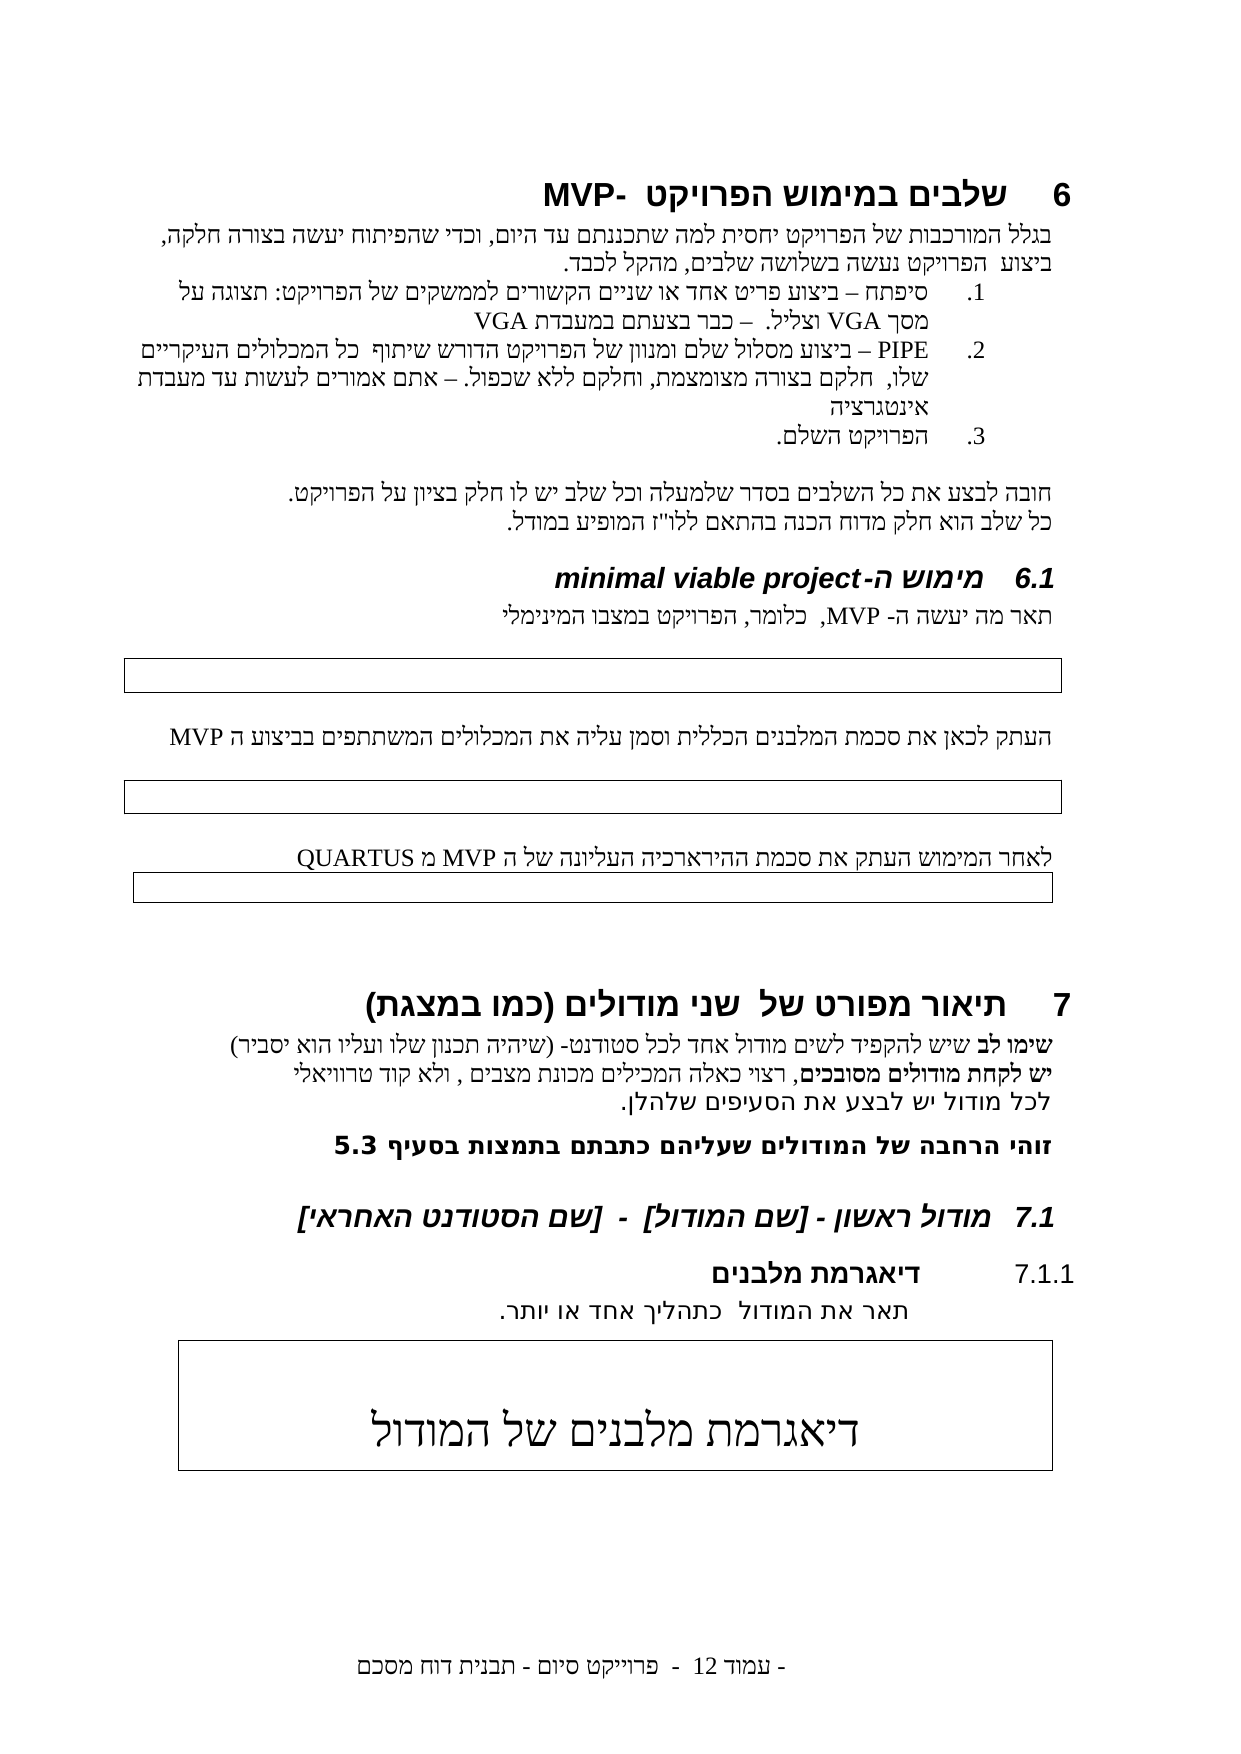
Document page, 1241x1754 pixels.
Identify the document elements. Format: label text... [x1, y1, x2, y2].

list סיפתח – ביצוע פריט אחד או שניים הקשורים לממשקים של הפרויקט: תצוגה על מסך VGA וצליל. – כבר בצעתם במעבדת VGA [133, 277, 966, 335]
list חובה לבצע את כל השלבים בסדר שלמעלה וכל שלב יש לו חלק בציון על הפרויקט. [133, 478, 1053, 507]
subtitle מימוש ה-minimal viable project [133, 561, 1014, 594]
text לאחר המימוש העתק את סכמת ההירארכיה העליונה של ה MVP מ QUARTUS [133, 843, 1053, 872]
list PIPE – ביצוע מסלול שלם ומנוון של הפרויקט הדורש שיתוף כל המכלולים העיקריים שלו, חלקם בצורה מצומצמת, וחלקם ללא שכפול. – אתם אמורים לעשות עד מעבדת אינטגרציה [133, 335, 966, 421]
list לכל מודול יש לבצע את הסעיפים שלהלן. [133, 1087, 1052, 1117]
subtitle מודול ראשון - [שם המודול] - [שם הסטודנט האחראי] [133, 1200, 1014, 1233]
text בגלל המורכבות של הפרויקט יחסית למה שתכננתם עד היום, וכדי שהפיתוח יעשה בצורה חלקה, ביצוע הפרויקט נעשה בשלושה שלבים, מהקל לכבד. [133, 220, 1053, 277]
table_header [134, 873, 1052, 902]
table_header דיאגרמת מלבנים של המודול [179, 1341, 1052, 1470]
list כל שלב הוא חלק מדוח הכנה בהתאם ללו"ז המופיע במודל. [133, 507, 1053, 536]
text זוהי הרחבה של המודולים שעליהם כתבתם בתמצות בסעיף 5.3 [133, 1131, 1053, 1160]
text יש לקחת מודולים מסובכים, רצוי כאלה המכילים מכונת מצבים , ולא קוד טרוויאלי [133, 1059, 1053, 1087]
text שימו לב שיש להקפיד לשים מודול אחד לכל סטודנט- (שיהיה תכנון שלו ועליו הוא יסביר) [133, 1030, 1053, 1059]
text תאר מה יעשה ה- MVP, כלומר, הפרויקט במצבו המינימלי [133, 601, 1053, 629]
text העתק לכאן את סכמת המלבנים הכללית וסמן עליה את המכלולים המשתתפים בביצוע ה MVP [133, 722, 1053, 751]
subtitle דיאגרמת מלבנים [133, 1258, 1014, 1290]
subtitle שלבים במימוש הפרויקט -MVP [133, 175, 1053, 213]
list הפרויקט השלם. [133, 421, 966, 450]
list תאר את המודול כתהליך אחד או יותר. [133, 1296, 925, 1325]
subtitle תיאור מפורט של שני מודולים (כמו במצגת) [133, 985, 1053, 1024]
